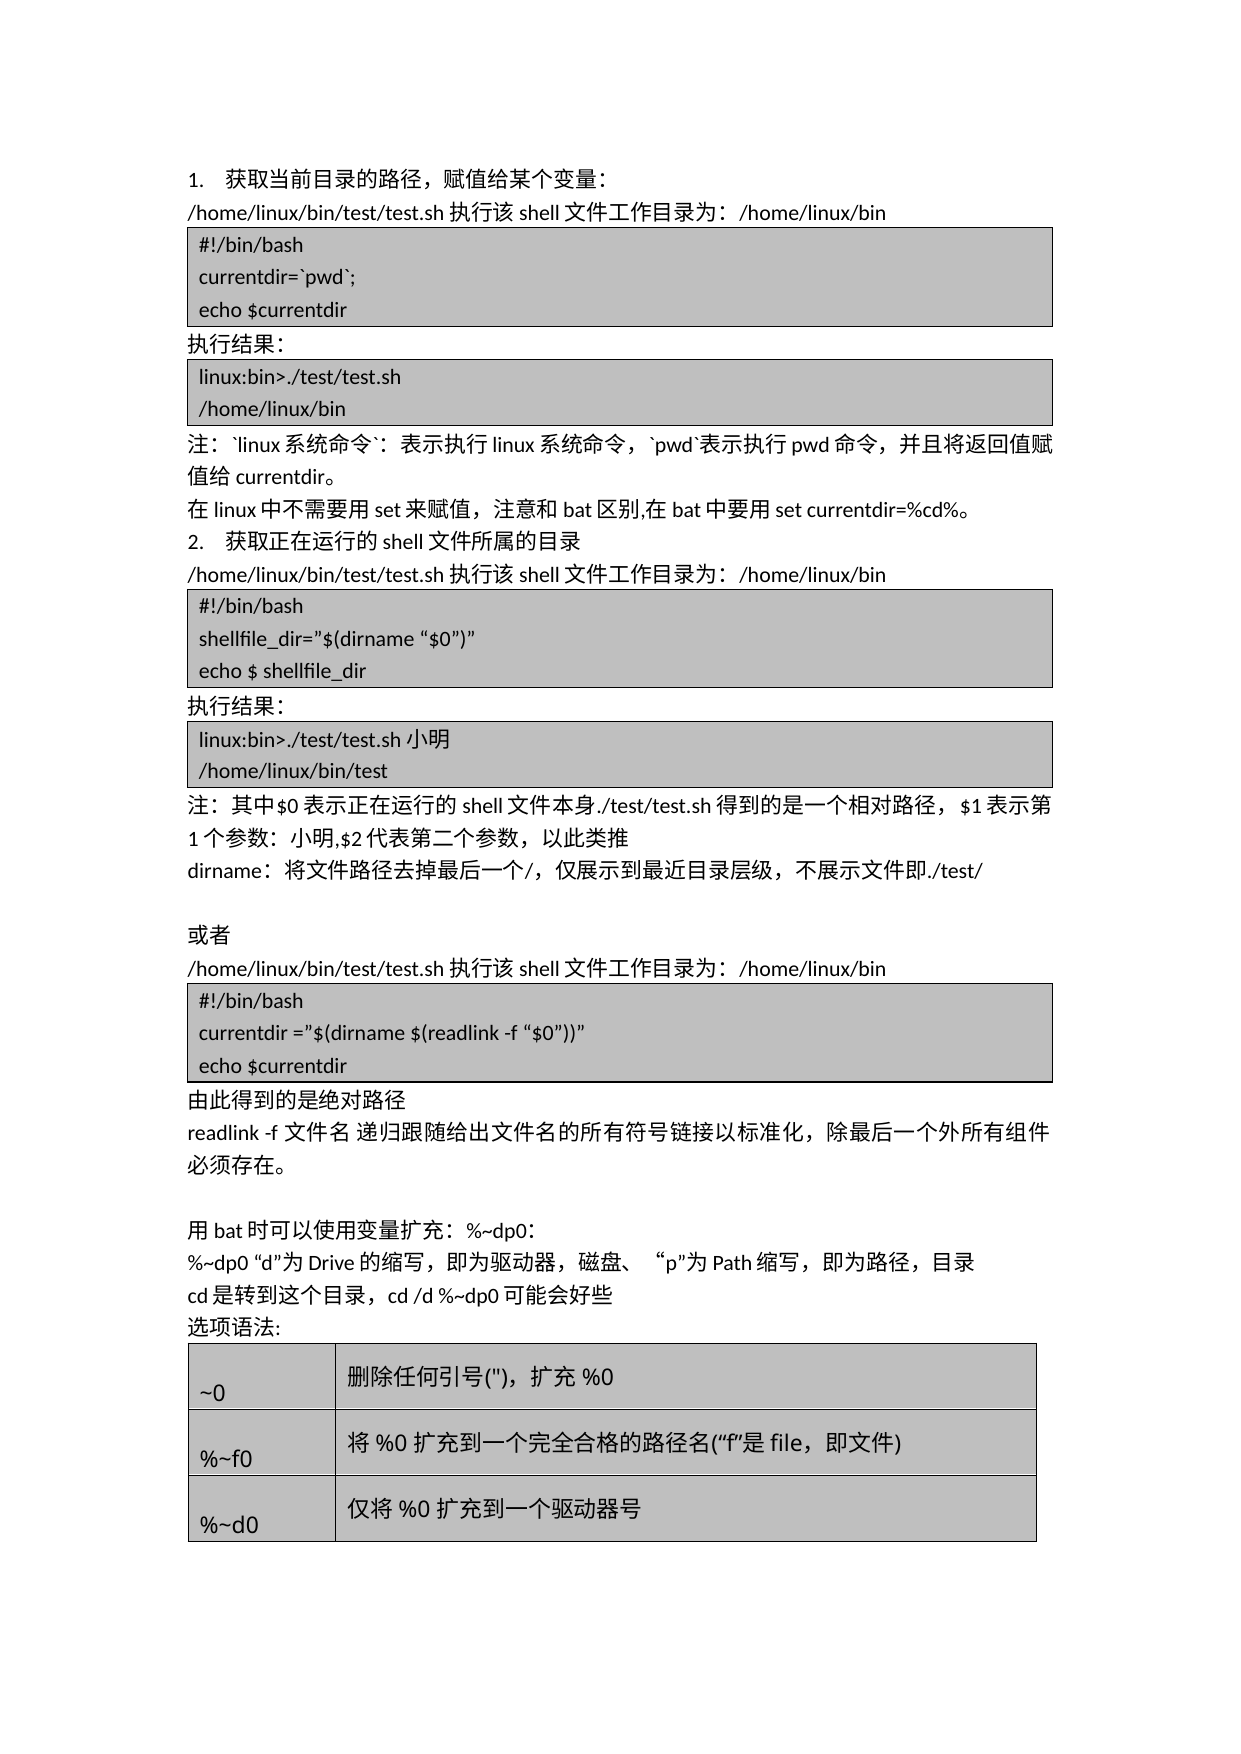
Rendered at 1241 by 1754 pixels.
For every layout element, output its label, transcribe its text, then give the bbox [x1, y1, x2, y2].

text 注：`linux系统命令`：表示执行linux系统命令，`pwd`表示执行pwd命令，并且将返回值赋值给currentdir。 [187, 426, 1053, 491]
table_header #!/bin/bash shellfile_dir=”$(dirname “$0”)” echo $ shellfile_dir [188, 590, 1052, 687]
table_cell 将 %0 扩充到一个完全合格的路径名(“f”是file，即文件) [336, 1410, 1036, 1474]
text 执行结果： [187, 327, 1053, 359]
text 执行结果： [187, 688, 1053, 721]
table_header linux:bin>./test/test.sh 小明 /home/linux/bin/test [188, 722, 1052, 787]
text dirname：将文件路径去掉最后一个/，仅展示到最近目录层级，不展示文件即./test/ [187, 853, 1053, 885]
table_header #!/bin/bash currentdir =”$(dirname $(readlink -f “$0”))” echo $currentdir [188, 984, 1052, 1081]
text /home/linux/bin/test/test.sh执行该shell文件工作目录为：/home/linux/bin [187, 194, 1053, 227]
text cd是转到这个目录，cd /d %~dp0 可能会好些 [187, 1277, 1053, 1310]
table_cell 仅将 %0 扩充到一个驱动器号 [336, 1476, 1036, 1541]
table_header 删除任何引号(")，扩充 %0 [336, 1344, 1036, 1408]
table_cell %~d0 [189, 1476, 335, 1541]
table_header ~0 [189, 1344, 335, 1408]
text 注：其中$0表示正在运行的shell文件本身./test/test.sh得到的是一个相对路径，$1表示第1个参数：小明,$2代表第二个参数，以此类推 [187, 788, 1053, 853]
table_cell %~f0 [189, 1410, 335, 1474]
text 由此得到的是绝对路径 [187, 1083, 1053, 1115]
text 在linux中不需要用set来赋值，注意和bat区别,在bat中要用set currentdir=%cd%。 [187, 491, 1053, 524]
table_header #!/bin/bash currentdir=`pwd`; echo $currentdir [188, 228, 1052, 326]
text 或者 [187, 918, 1053, 950]
text readlink -f 文件名 递归跟随给出文件名的所有符号链接以标准化，除最后一个外所有组件必须存在。 [187, 1115, 1053, 1180]
text 用bat时可以使用变量扩充：%~dp0： [187, 1212, 1053, 1245]
text 选项语法: [187, 1310, 1053, 1342]
list 获取当前目录的路径，赋值给某个变量： [187, 162, 1053, 194]
table_header linux:bin>./test/test.sh /home/linux/bin [188, 360, 1052, 425]
list 获取正在运行的shell文件所属的目录 [187, 524, 1053, 556]
text /home/linux/bin/test/test.sh执行该shell文件工作目录为：/home/linux/bin [187, 950, 1053, 983]
text /home/linux/bin/test/test.sh执行该shell文件工作目录为：/home/linux/bin [187, 556, 1053, 589]
text %~dp0 “d”为Drive的缩写，即为驱动器，磁盘、“p”为Path缩写，即为路径，目录 [187, 1245, 1053, 1277]
